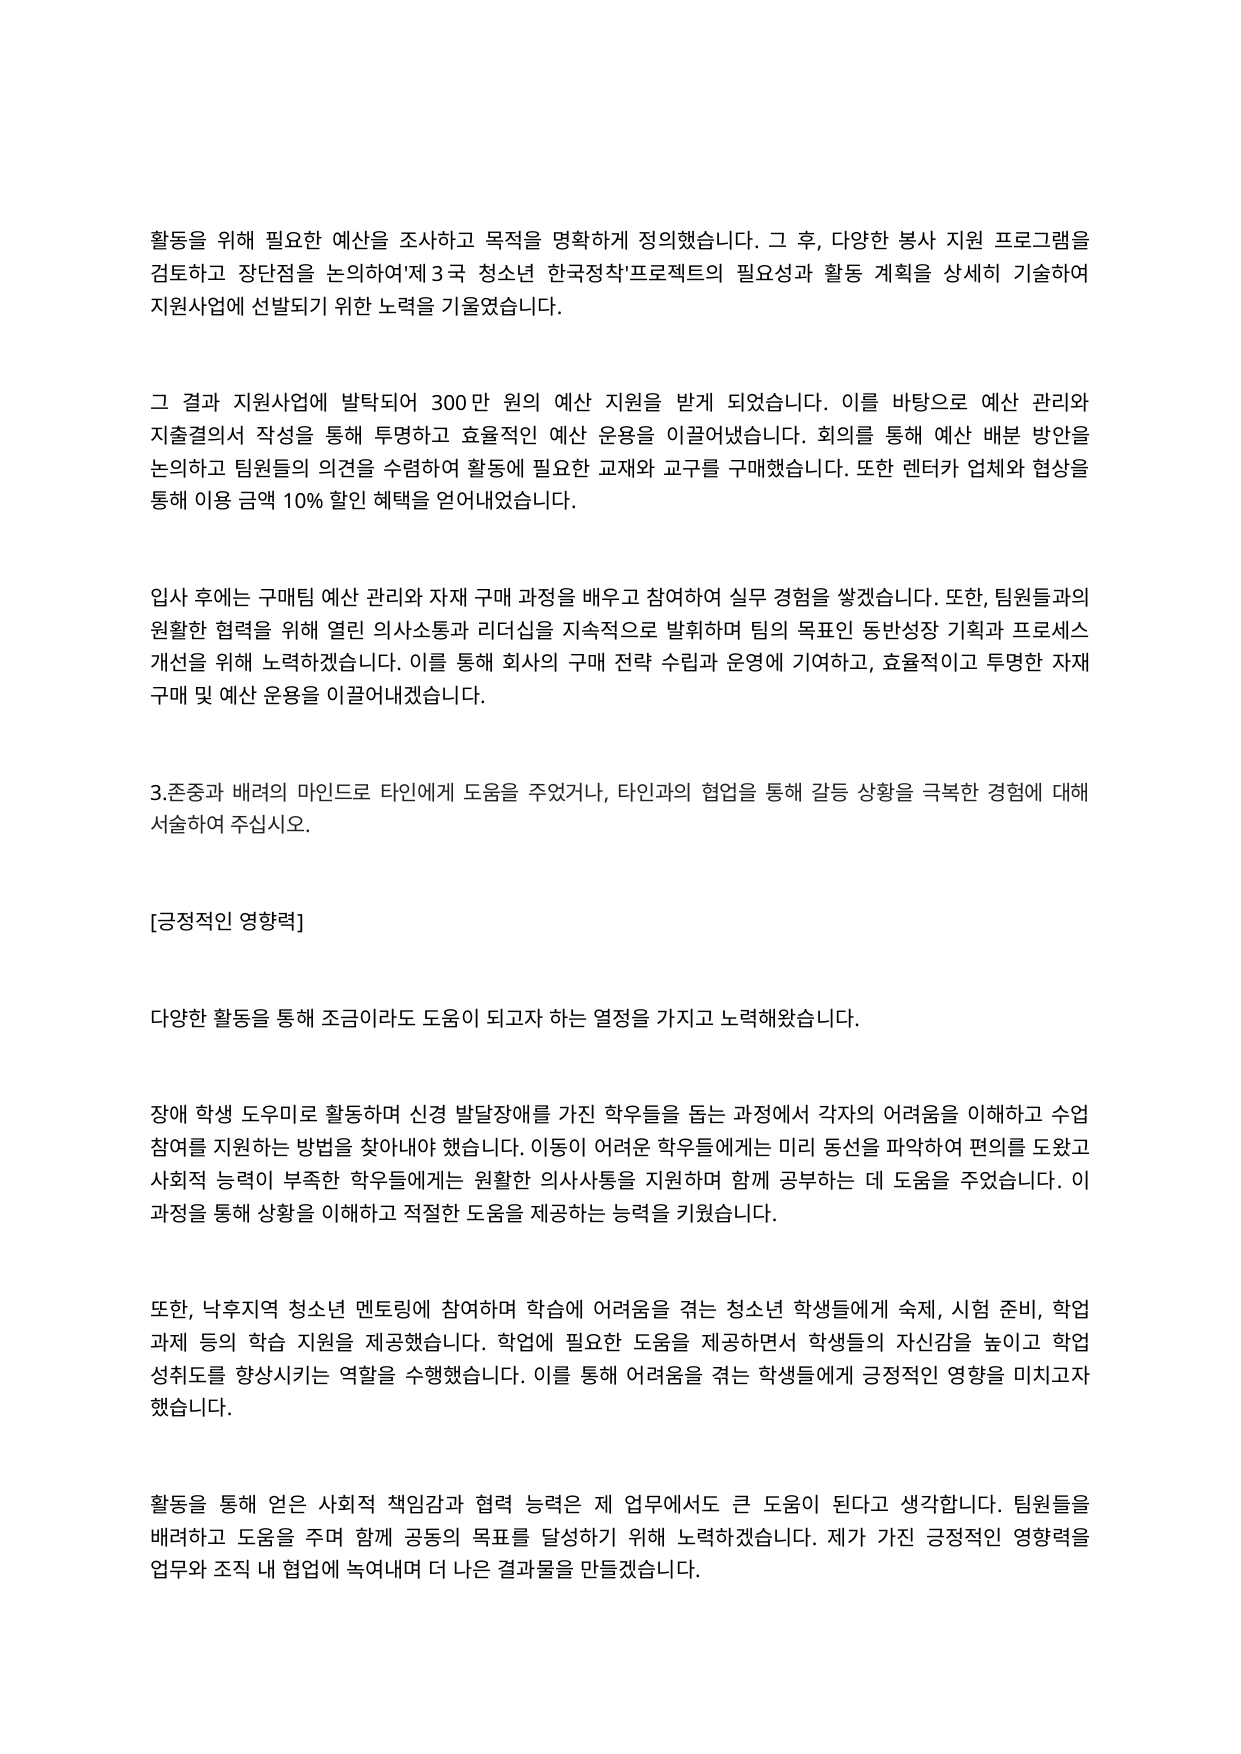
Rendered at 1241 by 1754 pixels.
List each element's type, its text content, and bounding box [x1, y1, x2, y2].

text 또한, 낙후지역 청소년 멘토링에 참여하며 학습에 어려움을 겪는 청소년 학생들에게 숙제, 시험 준비, 학업 과제 등의 학습 지원을 제공했습니다. 학업에 필요한 도움을 제공하면서 학생들의 자신감을 높이고 학업 성취도를 향상시키는 역할을 수행했습니다. 이를 통해 어려움을 겪는 학생들에게 긍정적인 영향을 미치고자 했습니다. [150, 1293, 1090, 1422]
text 3.존중과 배려의 마인드로 타인에게 도움을 주었거나, 타인과의 협업을 통해 갈등 상황을 극복한 경험에 대해 서술하여 주십시오. [150, 776, 1090, 839]
text 다양한 활동을 통해 조금이라도 도움이 되고자 하는 열정을 가지고 노력해왔습니다. [150, 1002, 1090, 1032]
text 입사 후에는 구매팀 예산 관리와 자재 구매 과정을 배우고 참여하여 실무 경험을 쌓겠습니다. 또한, 팀원들과의 원활한 협력을 위해 열린 의사소통과 리더십을 지속적으로 발휘하며 팀의 목표인 동반성장 기획과 프로세스 개선을 위해 노력하겠습니다. 이를 통해 회사의 구매 전략 수립과 운영에 기여하고, 효율적이고 투명한 자재 구매 및 예산 운용을 이끌어내겠습니다. [150, 581, 1090, 710]
text 그 결과 지원사업에 발탁되어 300만 원의 예산 지원을 받게 되었습니다. 이를 바탕으로 예산 관리와 지출결의서 작성을 통해 투명하고 효율적인 예산 운용을 이끌어냈습니다. 회의를 통해 예산 배분 방안을 논의하고 팀원들의 의견을 수렴하여 활동에 필요한 교재와 교구를 구매했습니다. 또한 렌터카 업체와 협상을 통해 이용 금액 10% 할인 혜택을 얻어내었습니다. [150, 387, 1090, 515]
text [긍정적인 영향력] [150, 905, 1090, 936]
text 활동을 통해 얻은 사회적 책임감과 협력 능력은 제 업무에서도 큰 도움이 된다고 생각합니다. 팀원들을 배려하고 도움을 주며 함께 공동의 목표를 달성하기 위해 노력하겠습니다. 제가 가진 긍정적인 영향력을 업무와 조직 내 협업에 녹여내며 더 나은 결과물을 만들겠습니다. [150, 1488, 1090, 1584]
text 장애 학생 도우미로 활동하며 신경 발달장애를 가진 학우들을 돕는 과정에서 각자의 어려움을 이해하고 수업 참여를 지원하는 방법을 찾아내야 했습니다. 이동이 어려운 학우들에게는 미리 동선을 파악하여 편의를 도왔고 사회적 능력이 부족한 학우들에게는 원활한 의사사통을 지원하며 함께 공부하는 데 도움을 주었습니다. 이 과정을 통해 상황을 이해하고 적절한 도움을 제공하는 능력을 키웠습니다. [150, 1099, 1090, 1227]
text 활동을 위해 필요한 예산을 조사하고 목적을 명확하게 정의했습니다. 그 후, 다양한 봉사 지원 프로그램을 검토하고 장단점을 논의하여'제3국 청소년 한국정착'프로젝트의 필요성과 활동 계획을 상세히 기술하여 지원사업에 선발되기 위한 노력을 기울였습니다. [150, 224, 1090, 320]
